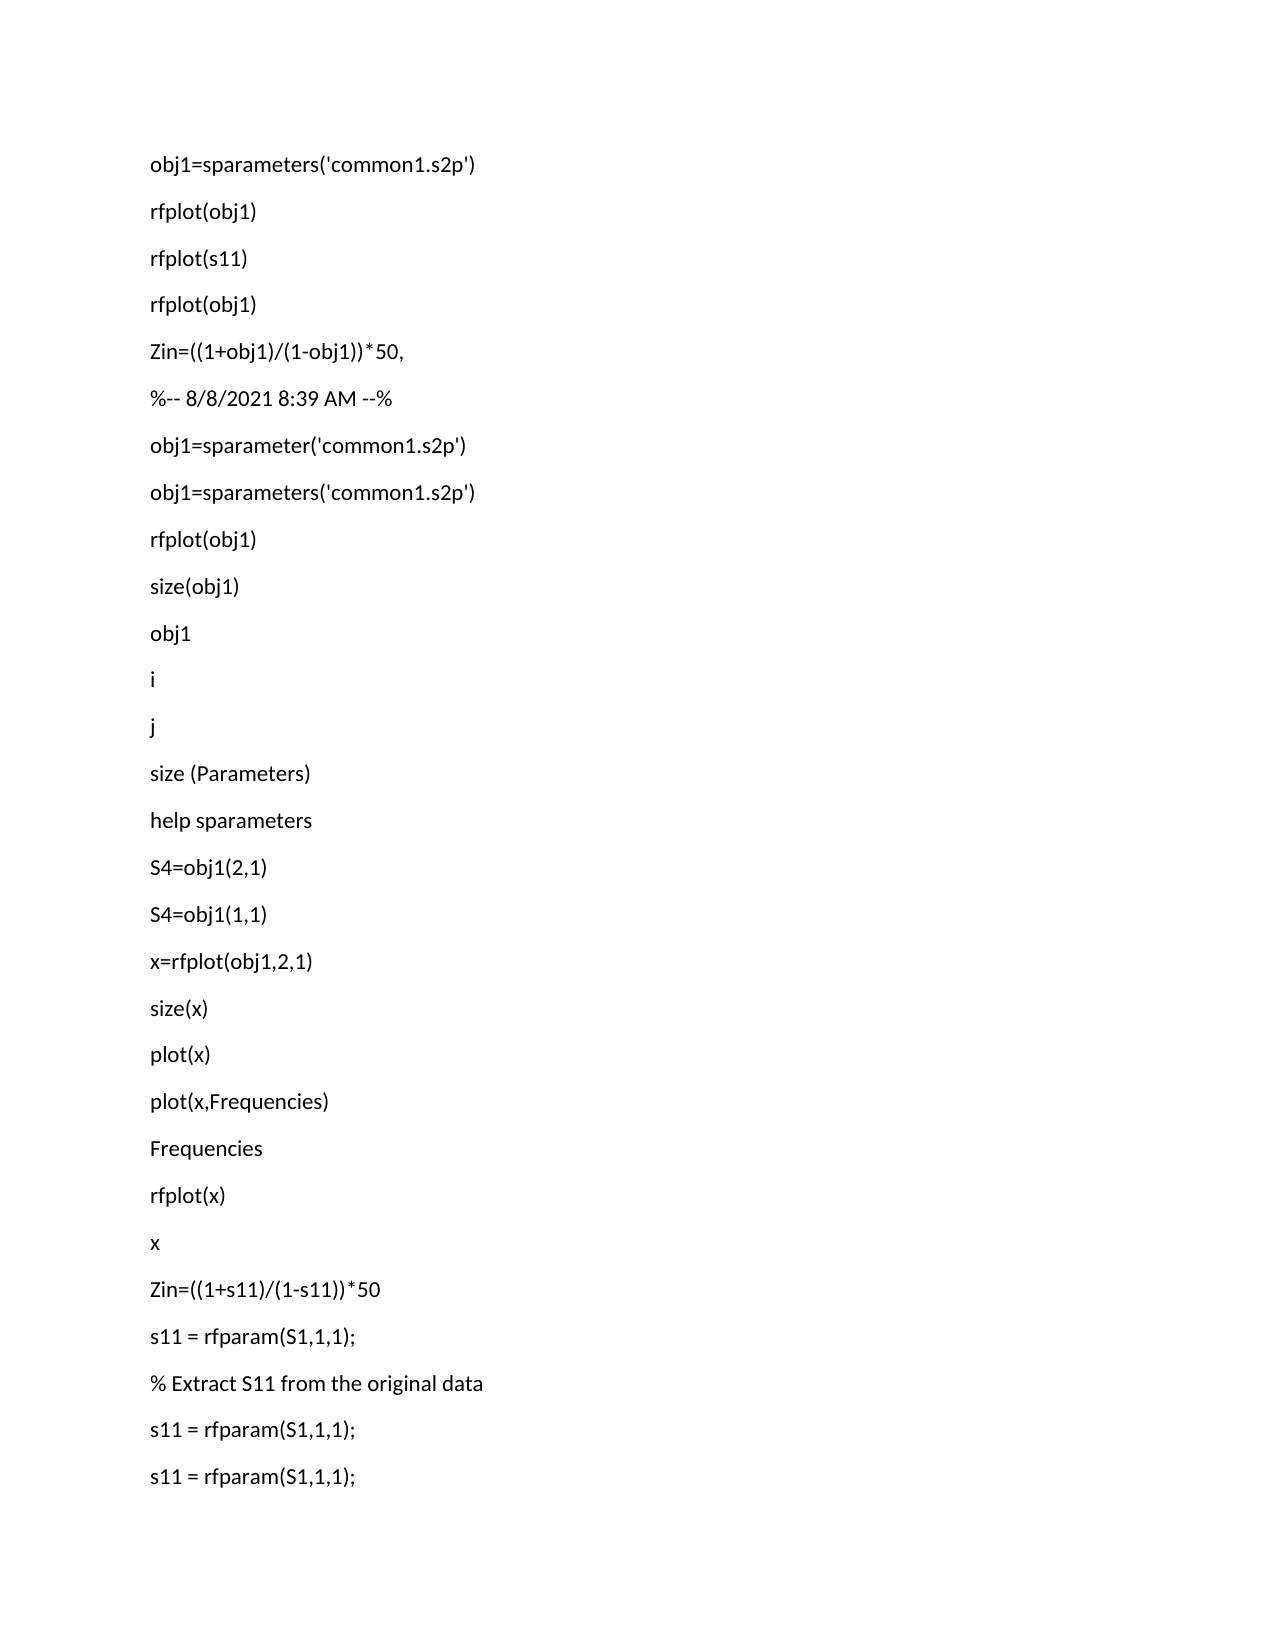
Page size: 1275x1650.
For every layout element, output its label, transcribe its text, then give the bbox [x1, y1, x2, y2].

text size(obj1) [150, 572, 1125, 600]
text rfplot(obj1) [150, 291, 1125, 319]
text obj1 [150, 619, 1125, 647]
text rfplot(obj1) [150, 525, 1125, 553]
text %-- 8/8/2021 8:39 AM --% [150, 384, 1125, 412]
text x=rfplot(obj1,2,1) [150, 947, 1125, 975]
text S4=obj1(1,1) [150, 900, 1125, 928]
text obj1=sparameters('common1.s2p') [150, 150, 1125, 178]
text Frequencies [150, 1134, 1125, 1162]
text % Extract S11 from the original data [150, 1369, 1125, 1397]
text s11 = rfparam(S1,1,1); [150, 1416, 1125, 1444]
text obj1=sparameter('common1.s2p') [150, 431, 1125, 459]
text s11 = rfparam(S1,1,1); [150, 1462, 1125, 1491]
text S4=obj1(2,1) [150, 853, 1125, 881]
text size(x) [150, 994, 1125, 1022]
text obj1=sparameters('common1.s2p') [150, 478, 1125, 506]
text rfplot(obj1) [150, 197, 1125, 225]
text x [150, 1228, 1125, 1256]
text i [150, 666, 1125, 694]
text rfplot(s11) [150, 244, 1125, 272]
text s11 = rfparam(S1,1,1); [150, 1322, 1125, 1350]
text rfplot(x) [150, 1181, 1125, 1209]
text Zin=((1+s11)/(1-s11))*50 [150, 1275, 1125, 1303]
text j [150, 712, 1125, 741]
text size (Parameters) [150, 759, 1125, 787]
text Zin=((1+obj1)/(1-obj1))*50, [150, 337, 1125, 366]
text plot(x) [150, 1041, 1125, 1069]
text plot(x,Frequencies) [150, 1087, 1125, 1116]
text help sparameters [150, 806, 1125, 834]
